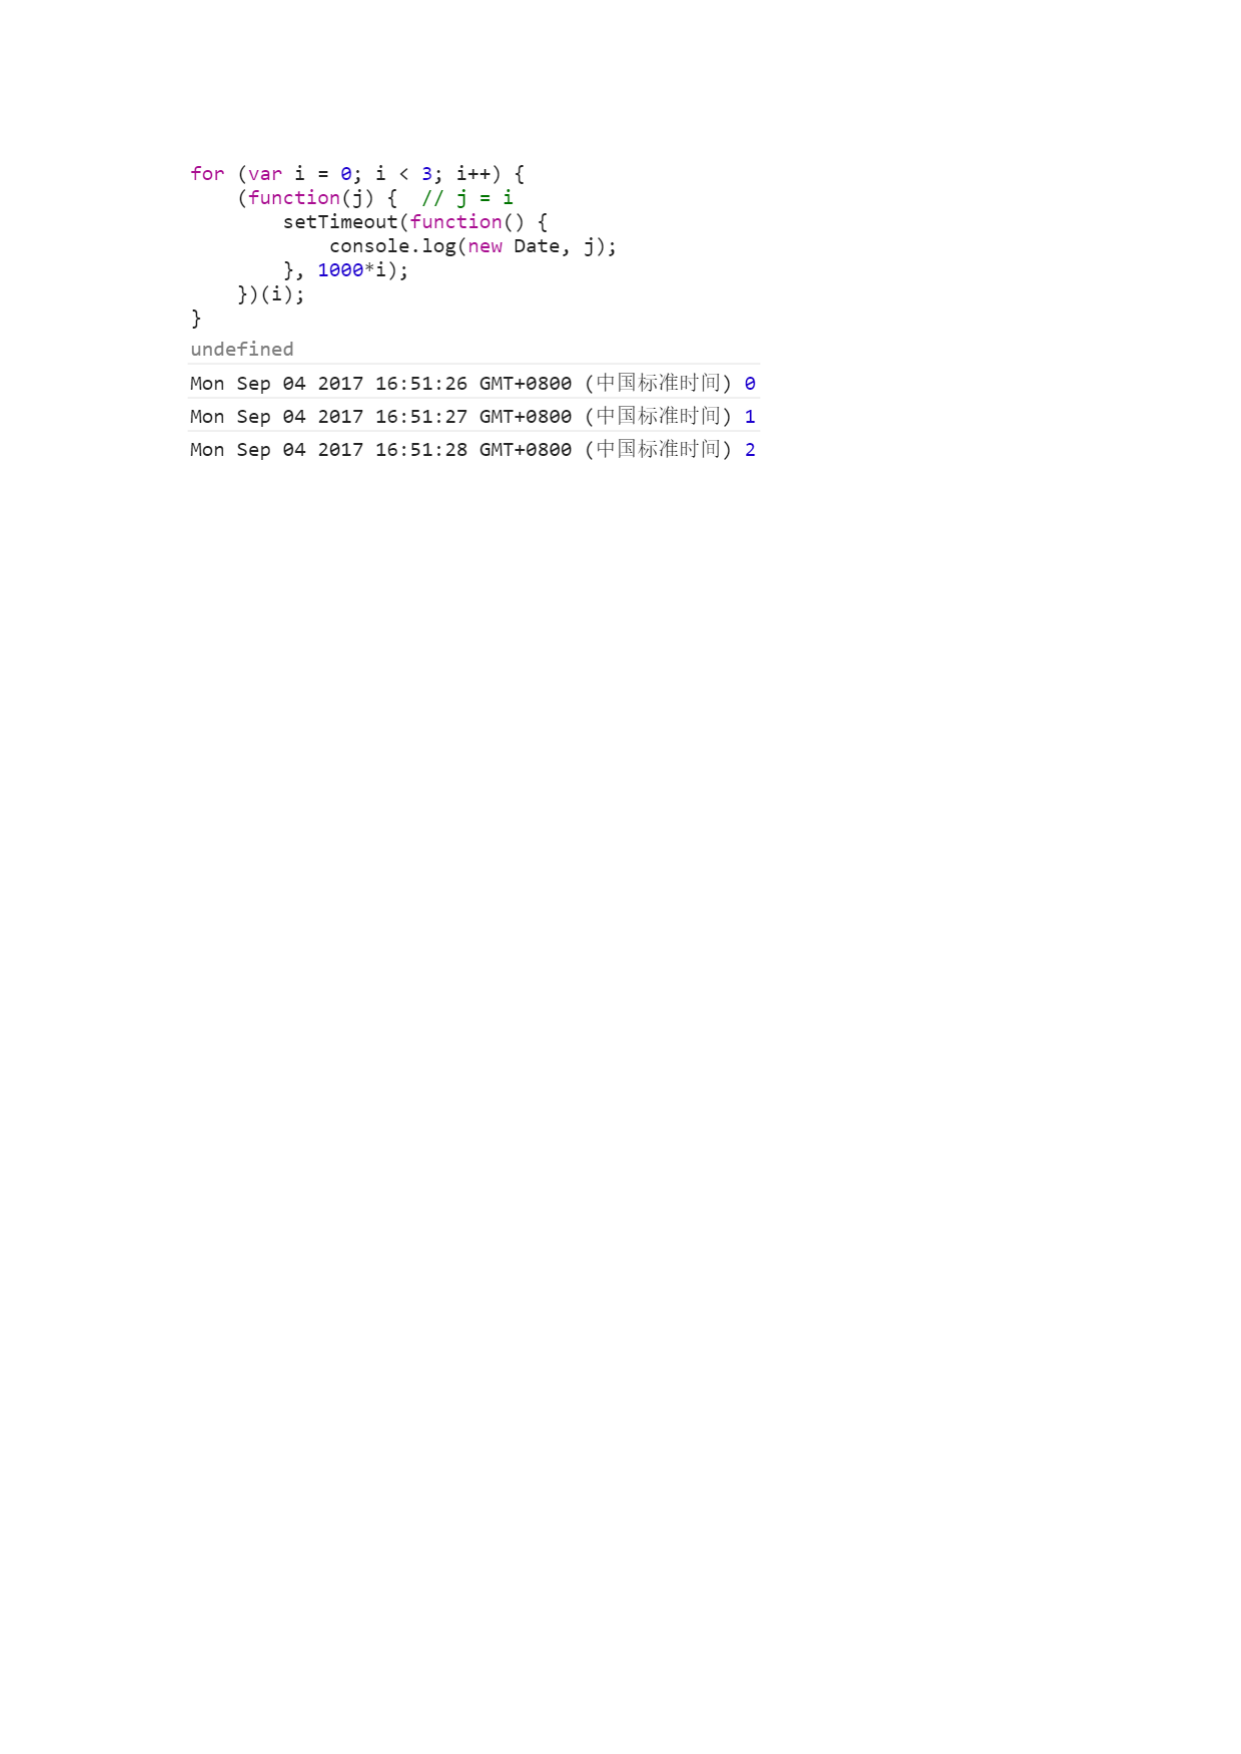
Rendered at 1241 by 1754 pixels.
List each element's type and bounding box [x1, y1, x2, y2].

picture [187, 162, 761, 462]
